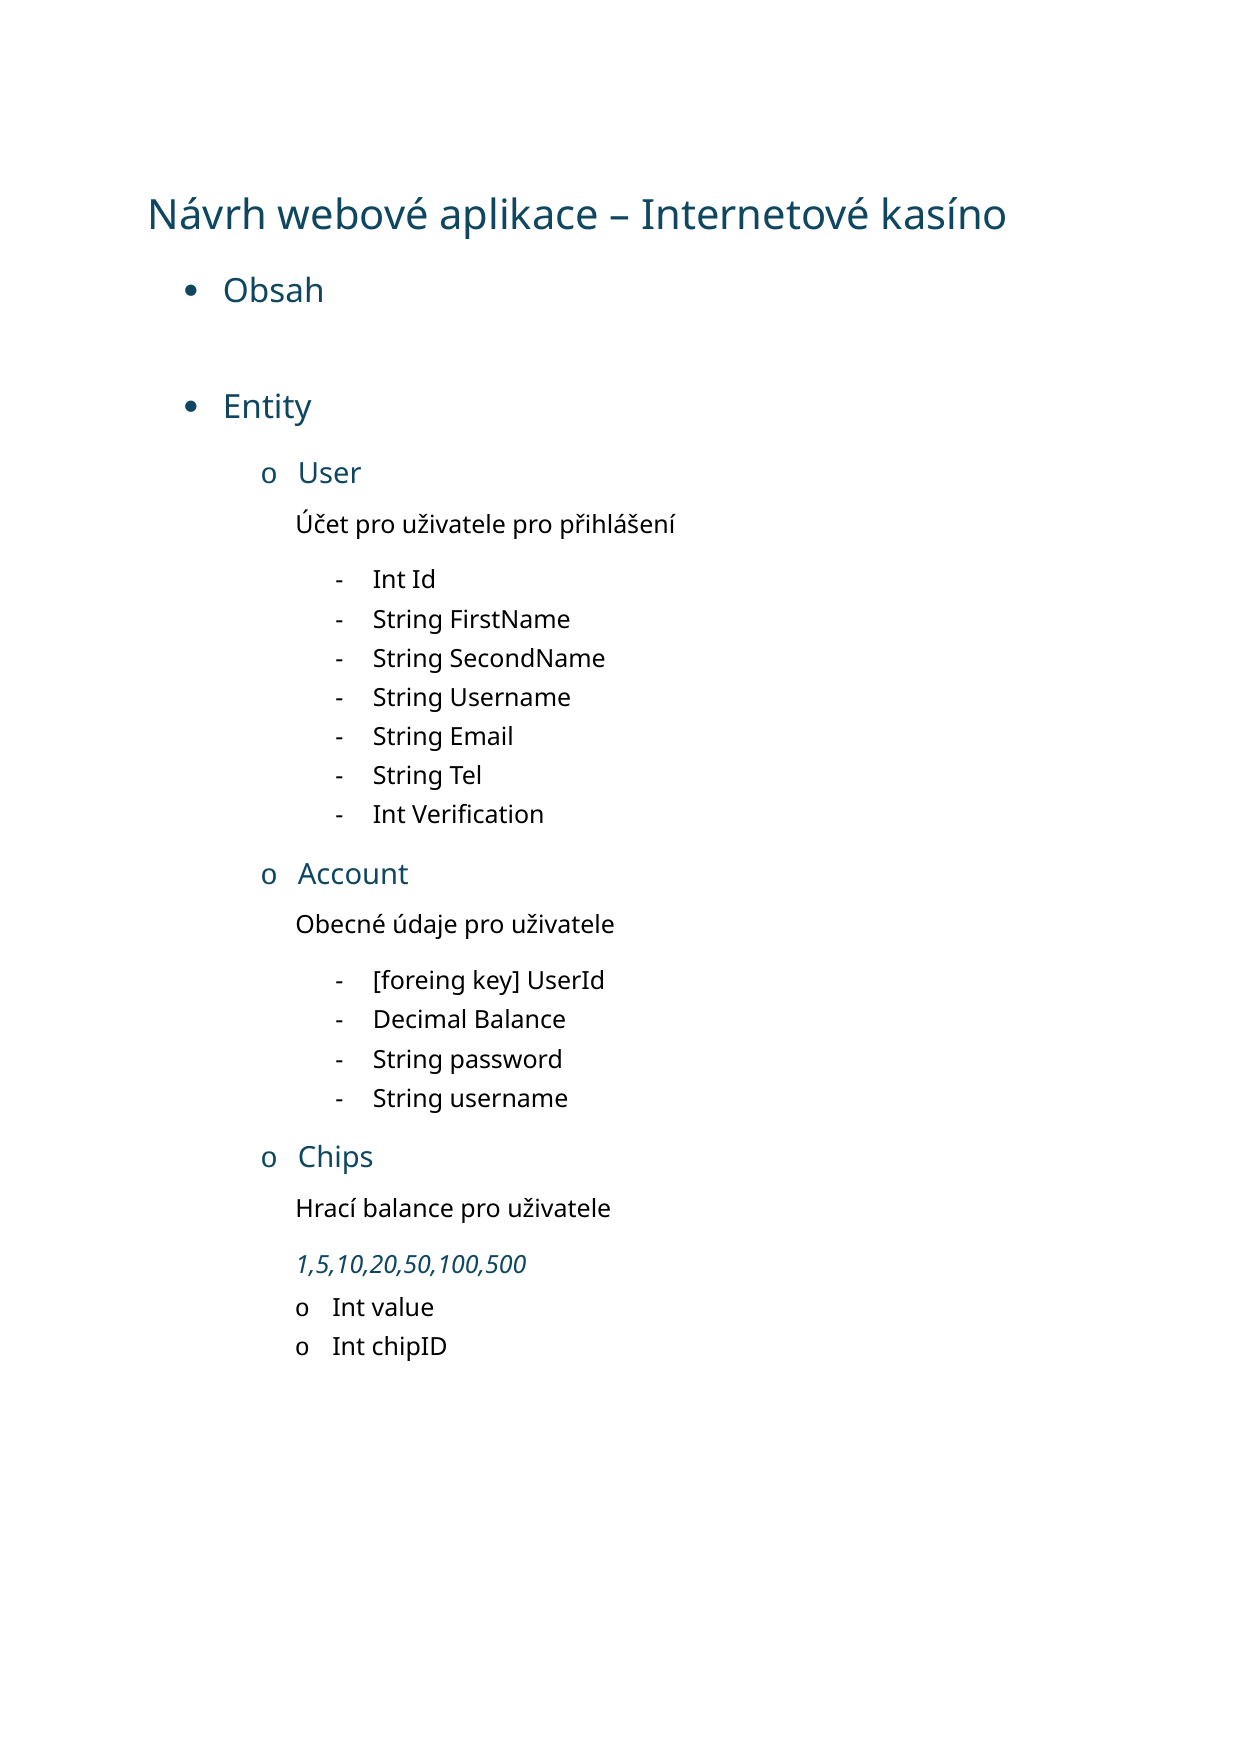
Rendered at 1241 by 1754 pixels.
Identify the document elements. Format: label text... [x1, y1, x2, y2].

list Int Id [335, 562, 1093, 596]
list Int Verification [335, 797, 1093, 831]
subtitle Návrh webové aplikace – Internetové kasíno [148, 185, 1093, 242]
subtitle 1,5,10,20,50,100,500 [221, 1246, 1093, 1280]
text Účet pro uživatele pro přihlášení [221, 506, 1093, 540]
list String SecondName [335, 641, 1093, 674]
subtitle Chips [260, 1136, 1093, 1176]
text Hrací balance pro uživatele [295, 1191, 1093, 1224]
list String FirstName [335, 601, 1093, 635]
subtitle Obsah [185, 267, 1093, 312]
text Obecné údaje pro uživatele [295, 907, 1093, 941]
list Int value [294, 1290, 1093, 1324]
subtitle User [260, 452, 1093, 492]
list Int chipID [294, 1329, 1093, 1363]
list [foreing key] UserId [335, 963, 1093, 997]
subtitle Entity [185, 383, 1093, 429]
subtitle Account [260, 853, 1093, 893]
list String Email [335, 719, 1093, 753]
list Decimal Balance [335, 1002, 1093, 1036]
list String username [335, 1081, 1093, 1114]
list String Username [335, 680, 1093, 714]
list String Tel [335, 758, 1093, 792]
list String password [335, 1041, 1093, 1075]
